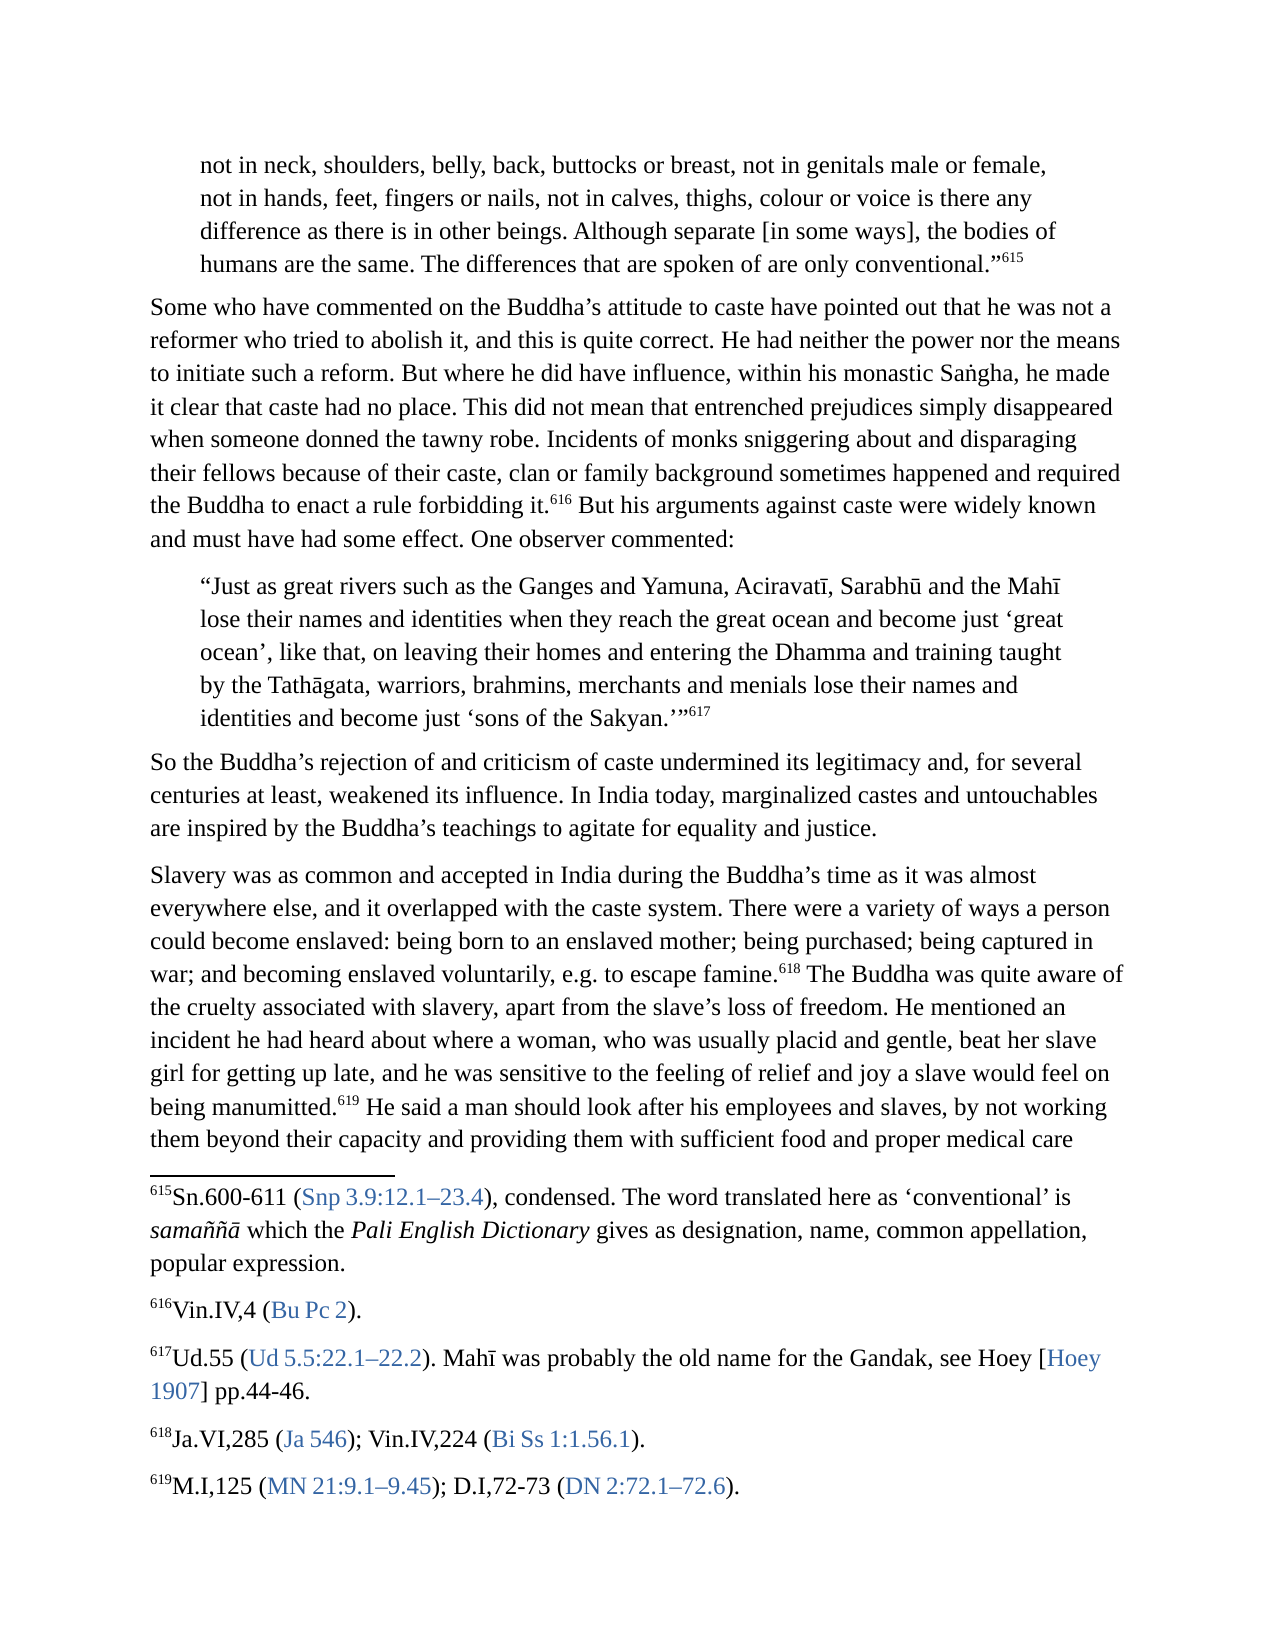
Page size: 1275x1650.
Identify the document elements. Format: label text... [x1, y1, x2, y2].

text “Just as great rivers such as the Ganges and Yamuna, Aciravatī, Sarabhū and the Mahī lose their names and identities when they reach the great ocean and become just ‘great ocean’, like that, on leaving their homes and entering the Dhamma and training taught by the Tathāgata, warriors, brahmins, merchants and menials lose their names and identities and become just ‘sons of the Sakyan.’” [200, 571, 1075, 732]
text So the Buddha’s rejection of and criticism of caste undermined its legitimacy and, for several centuries at least, weakened its influence. In India today, marginalized castes and untouchables are inspired by the Buddha’s teachings to agitate for equality and justice. [150, 747, 1125, 842]
text Slavery was as common and accepted in India during the Buddha’s time as it was almost everywhere else, and it overlapped with the caste system. There were a variety of ways a person could become enslaved: being born to an enslaved mother; being purchased; being captured in war; and becoming enslaved voluntarily, e.g. to escape famine. The Buddha was quite aware of the cruelty associated with slavery, apart from the slave’s loss of freedom. He mentioned an incident he had heard about where a woman, who was usually placid and gentle, beat her slave girl for getting up late, and he was sensitive to the feeling of relief and joy a slave would feel on being manumitted. He said a man should look after his employees and slaves, by not working them beyond their capacity and providing them with sufficient food and proper medical care when sick. Whether such exhortations made any difference to the slaves’ lot is hard to say. He considered it inappropriate for his monks and nuns to accept gifts of slaves, and it is likely that he took into consideration the problems and complications of having slaves – the coercion required to get them to work, retrieving them when they ran away, etc. – when he gave this teaching. Nevertheless, the moral flaws of slavery must have been a factor too, as is clear from him calling trade in human beings a wrong means of livelihood, along with selling weapons, meat, poisons and alcohol. The Buddha’s prohibition of monastics owning slaves and his discouragement of lay disciples being involved in the slave trade are the earliest known repudiations of this awful institution. [150, 860, 1125, 1153]
text Some who have commented on the Buddha’s attitude to caste have pointed out that he was not a reformer who tried to abolish it, and this is quite correct. He had neither the power nor the means to initiate such a reform. But where he did have influence, within his monastic Saṅgha, he made it clear that caste had no place. This did not mean that entrenched prejudices simply disappeared when someone donned the tawny robe. Incidents of monks sniggering about and disparaging their fellows because of their caste, clan or family background sometimes happened and required the Buddha to enact a rule forbidding it. But his arguments against caste were widely known and must have had some effect. One observer commented: [150, 292, 1125, 552]
text “I will explain to you, in the proper order and according to fact, the distinction between beings, because there are many different species. Of the grass and the trees, insects, quadrupeds large and small, reptiles, fish and birds, there are many different species. The characteristics that distinguish one species from another are many, but amongst humans there is no difference in their characteristics. Not in hair, head, ears or eyes, not in neck, shoulders, belly, back, buttocks or breast, not in genitals male or female, not in hands, feet, fingers or nails, not in calves, thighs, colour or voice is there any difference as there is in other beings. Although separate [in some ways], the bodies of humans are the same. The differences that are spoken of are only conventional.” [200, 150, 1075, 278]
